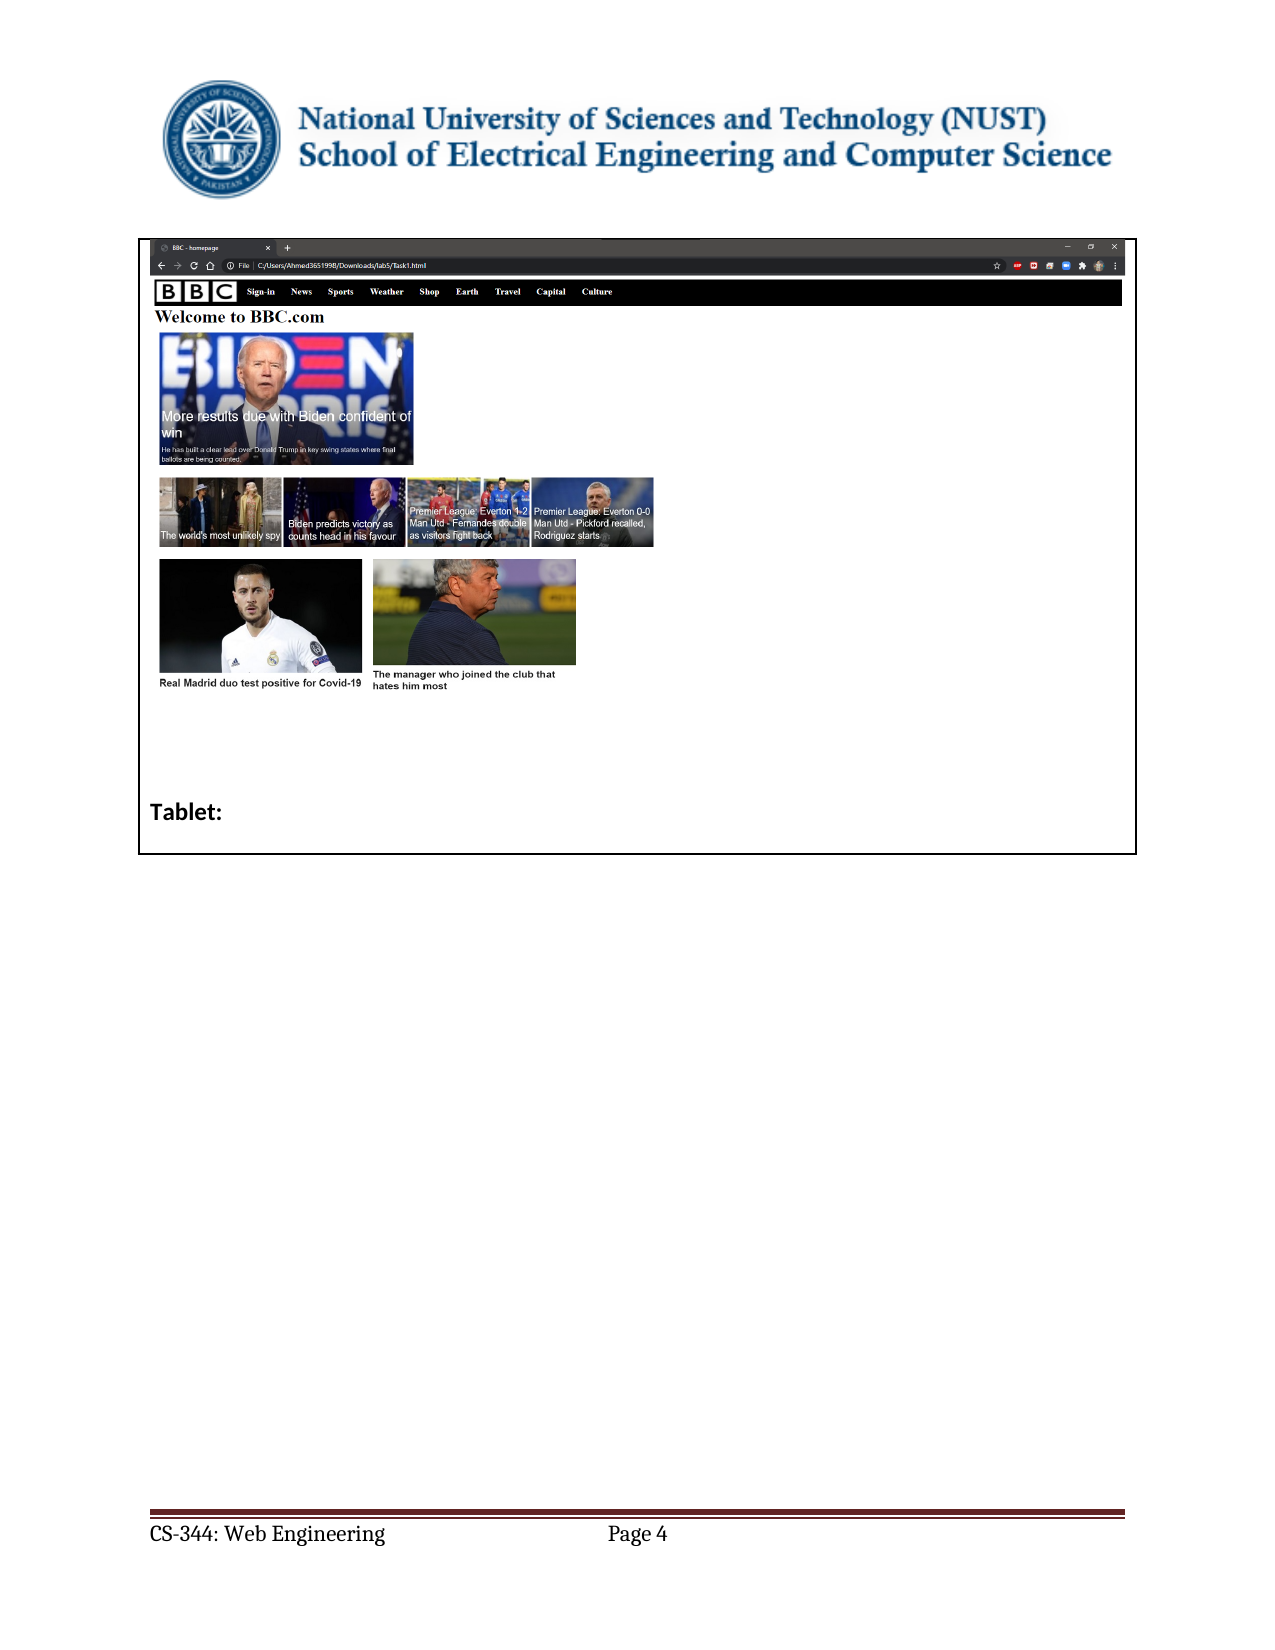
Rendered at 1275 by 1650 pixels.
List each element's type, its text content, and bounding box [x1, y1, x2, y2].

picture [150, 239, 1125, 768]
picture [150, 75, 1125, 210]
